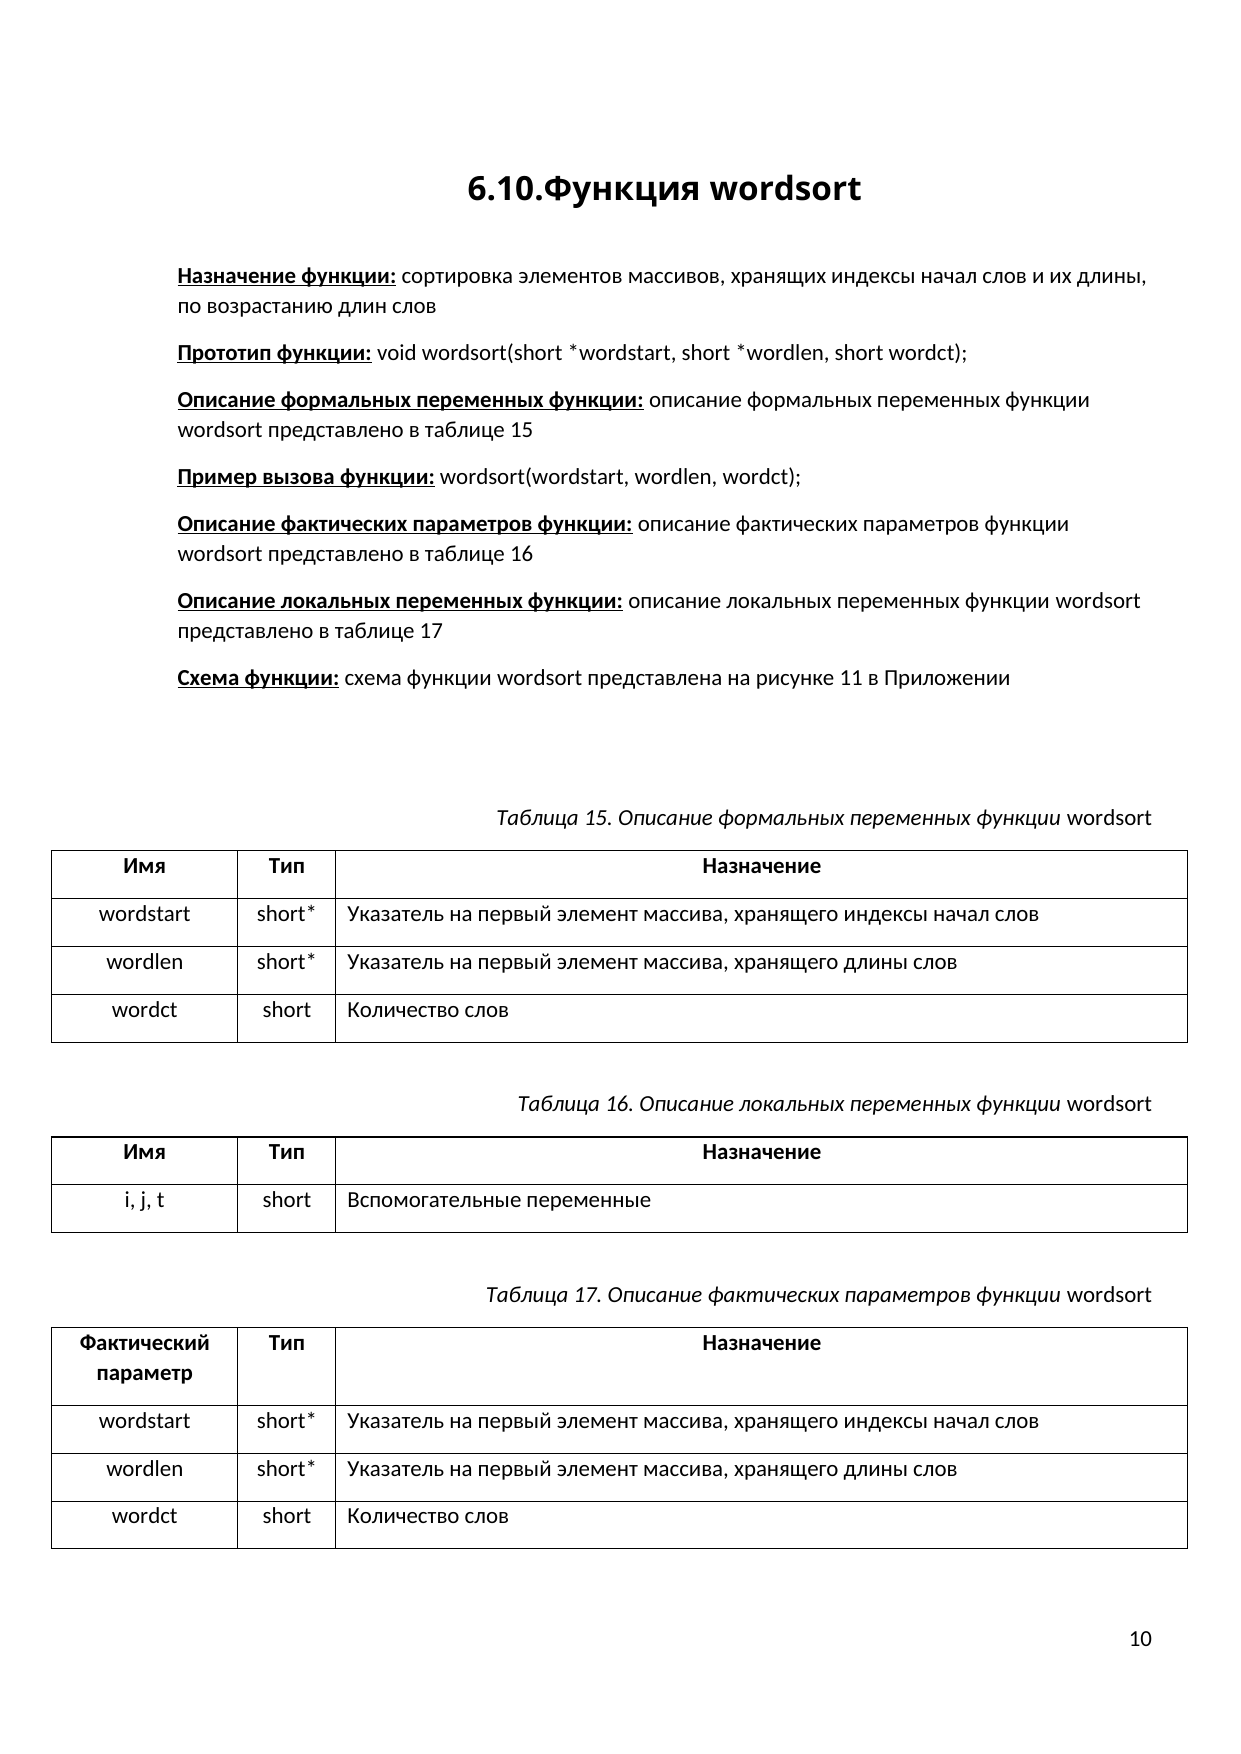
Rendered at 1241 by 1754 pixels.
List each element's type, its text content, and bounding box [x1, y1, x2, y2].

subtitle 6.10.Функция wordsort [177, 165, 1152, 210]
table_cell wordct [52, 995, 237, 1042]
table_cell Количество слов [336, 1502, 1187, 1548]
table_cell short* [238, 899, 335, 946]
table_header Назначение [336, 851, 1187, 898]
table_cell wordstart [52, 899, 237, 946]
table_cell short [238, 995, 335, 1042]
text Описание формальных переменных функции: описание формальных переменных функции wordsort представлено в таблице 15 [177, 385, 1152, 443]
table_header Тип [238, 1138, 335, 1184]
table_cell short [238, 1502, 335, 1548]
table_cell Указатель на первый элемент массива, хранящего индексы начал слов [336, 1406, 1187, 1453]
table_cell wordct [52, 1502, 237, 1548]
table_cell Указатель на первый элемент массива, хранящего индексы начал слов [336, 899, 1187, 946]
table_cell short* [238, 947, 335, 994]
table_header Назначение [336, 1138, 1187, 1184]
text Описание фактических параметров функции: описание фактических параметров функции wordsort представлено в таблице 16 [177, 509, 1152, 567]
text Таблица 16. Описание локальных переменных функции wordsort [177, 1089, 1152, 1118]
text Таблица 15. Описание формальных переменных функции wordsort [177, 803, 1152, 832]
table_cell wordstart [52, 1406, 237, 1453]
table_cell Вспомогательные переменные [336, 1185, 1187, 1232]
text Пример вызова функции: wordsort(wordstart, wordlen, wordct); [177, 462, 1152, 490]
table_header Тип [238, 851, 335, 898]
table_cell short* [238, 1454, 335, 1501]
table_header Фактический параметр [52, 1328, 237, 1405]
table_cell Указатель на первый элемент массива, хранящего длины слов [336, 1454, 1187, 1501]
table_cell i, j, t [52, 1185, 237, 1232]
text Описание локальных переменных функции: описание локальных переменных функции wordsort представлено в таблице 17 [177, 586, 1152, 644]
table_cell Количество слов [336, 995, 1187, 1042]
table_header Назначение [336, 1328, 1187, 1405]
table_header Тип [238, 1328, 335, 1405]
text Назначение функции: сортировка элементов массивов, хранящих индексы начал слов и их длины, по возрастанию длин слов [177, 261, 1152, 319]
table_cell wordlen [52, 947, 237, 994]
table_cell Указатель на первый элемент массива, хранящего длины слов [336, 947, 1187, 994]
table_header Имя [52, 1138, 237, 1184]
table_cell wordlen [52, 1454, 237, 1501]
table_cell short [238, 1185, 335, 1232]
table_header Имя [52, 851, 237, 898]
text Прототип функции: void wordsort(short *wordstart, short *wordlen, short wordct); [177, 338, 1152, 366]
text Схема функции: схема функции wordsort представлена на рисунке 11 в Приложении [177, 663, 1152, 691]
table_cell short* [238, 1406, 335, 1453]
text Таблица 17. Описание фактических параметров функции wordsort [177, 1280, 1152, 1308]
